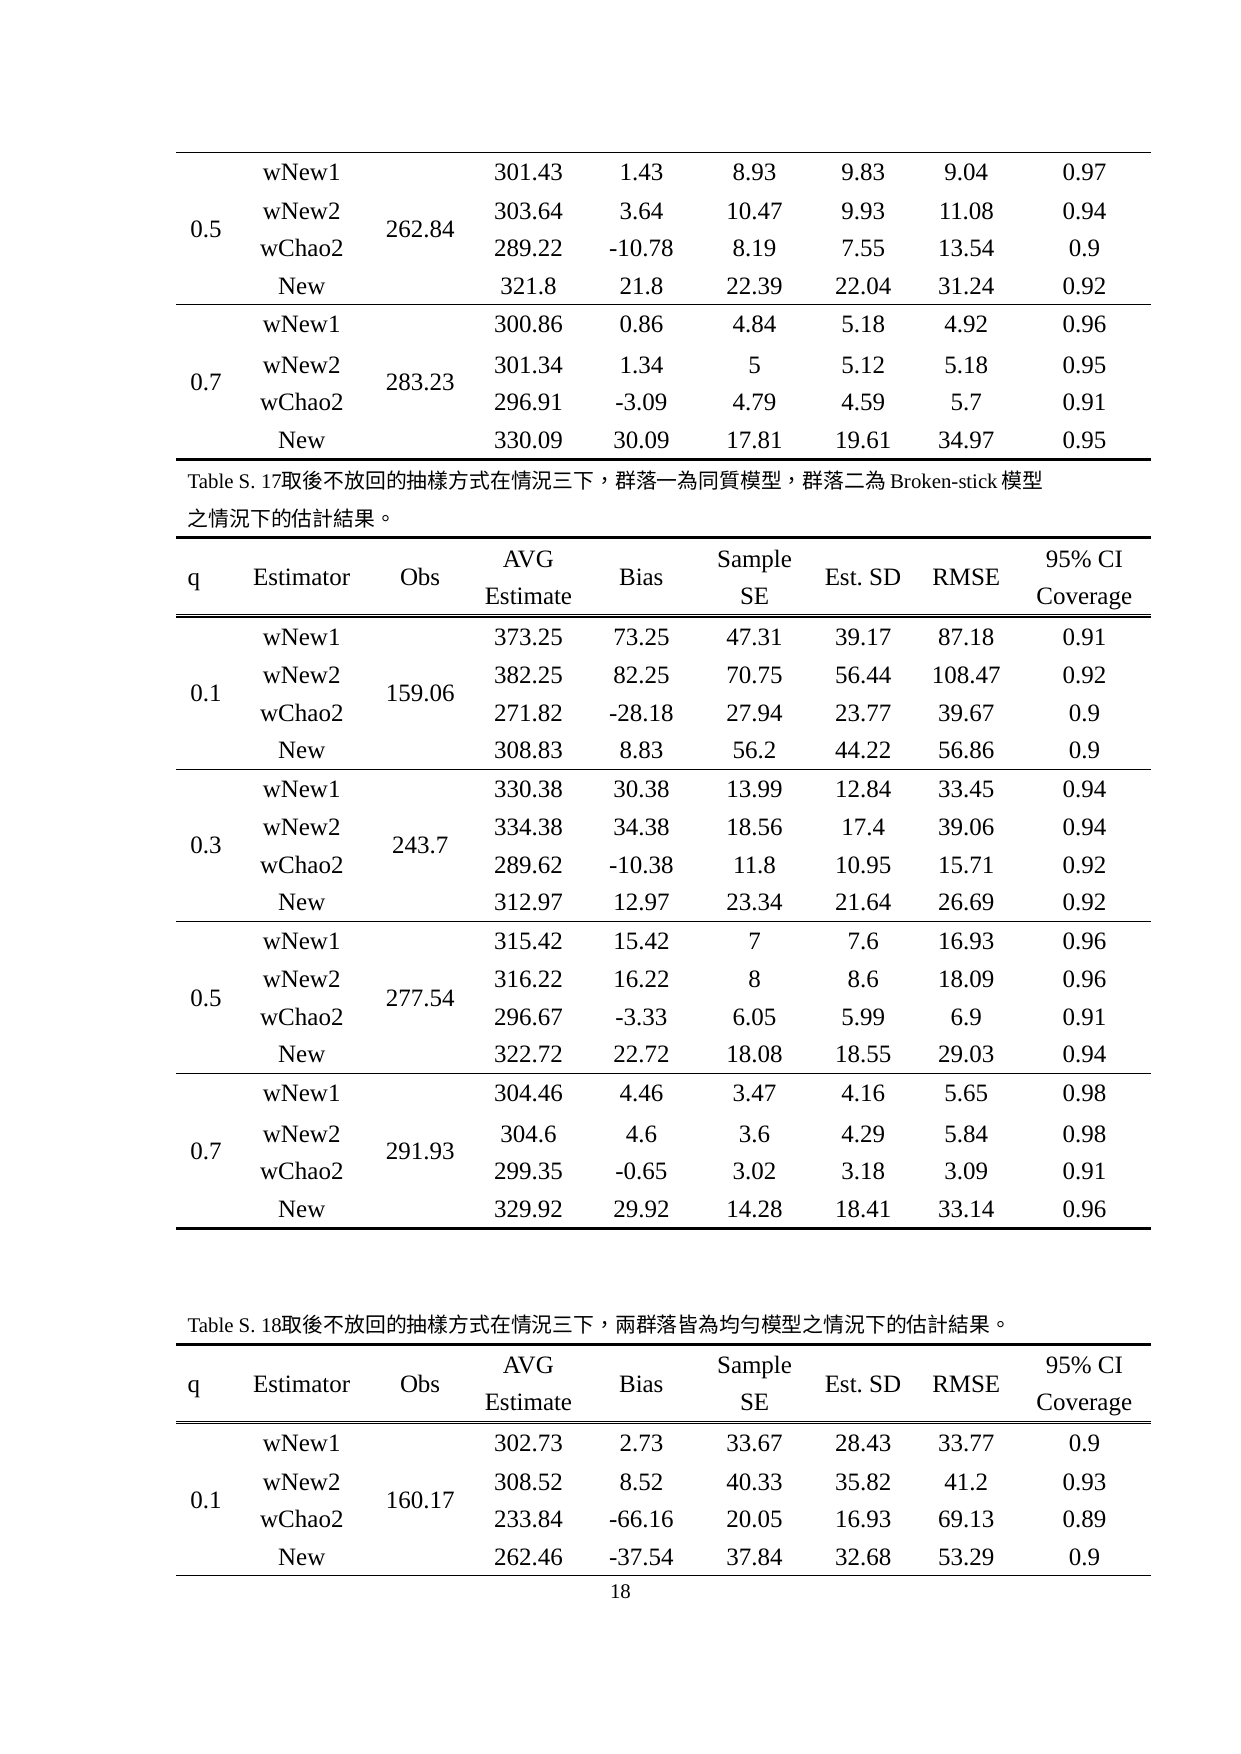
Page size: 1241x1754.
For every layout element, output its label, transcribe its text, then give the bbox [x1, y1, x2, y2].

table_cell 27.94 [698, 694, 811, 731]
table_cell 47.31 [698, 618, 811, 655]
table_cell 330.09 [472, 421, 584, 458]
table_header 95% CI Coverage [1018, 1346, 1151, 1421]
table_cell 5 [698, 343, 811, 383]
table_cell 373.25 [472, 618, 584, 655]
table_cell 33.77 [915, 1424, 1018, 1461]
table_cell 0.91 [1018, 1152, 1151, 1189]
table_cell 8.6 [811, 959, 914, 998]
table_cell 12.97 [585, 883, 698, 921]
table_cell 14.28 [698, 1189, 811, 1227]
table_cell -66.16 [585, 1500, 698, 1537]
table_cell 18.56 [698, 807, 811, 846]
table_cell 291.93 [368, 1074, 472, 1227]
table_header Est. SD [811, 539, 914, 614]
table_cell 329.92 [472, 1189, 584, 1227]
table_cell 30.09 [585, 421, 698, 458]
table_cell 18.08 [698, 1035, 811, 1073]
table_cell 0.89 [1018, 1500, 1151, 1537]
table_cell 262.46 [472, 1537, 584, 1575]
table_cell 35.82 [811, 1461, 914, 1500]
table_cell 0.7 [176, 1074, 235, 1227]
table_cell 0.96 [1018, 305, 1151, 342]
table_cell 0.94 [1018, 770, 1151, 807]
table_cell 29.03 [915, 1035, 1018, 1073]
table_cell 33.45 [915, 770, 1018, 807]
table_cell -3.09 [585, 383, 698, 421]
table_cell 0.86 [585, 305, 698, 342]
table_cell 33.67 [698, 1424, 811, 1461]
table_cell 10.95 [811, 846, 914, 883]
table_cell wNew1 [235, 1424, 368, 1461]
table_cell wNew1 [235, 305, 368, 342]
table_cell 304.6 [472, 1111, 584, 1152]
table_cell 87.18 [915, 618, 1018, 655]
table_cell 9.93 [811, 190, 914, 229]
table_cell 5.7 [915, 383, 1018, 421]
table_cell 108.47 [915, 655, 1018, 693]
table_cell 321.8 [472, 266, 584, 304]
table_cell 316.22 [472, 959, 584, 998]
table_cell 18.09 [915, 959, 1018, 998]
table_cell wChao2 [235, 694, 368, 731]
table_cell 4.92 [915, 305, 1018, 342]
table_cell 20.05 [698, 1500, 811, 1537]
table_cell -28.18 [585, 694, 698, 731]
table_cell New [235, 883, 368, 921]
table_cell 13.54 [915, 229, 1018, 266]
table_cell 0.3 [176, 770, 235, 921]
table_cell 5.18 [811, 305, 914, 342]
table_cell 0.94 [1018, 1035, 1151, 1073]
table_cell 69.13 [915, 1500, 1018, 1537]
table_cell 8.83 [585, 731, 698, 768]
table_cell 39.67 [915, 694, 1018, 731]
table_cell wNew1 [235, 922, 368, 959]
table_cell wChao2 [235, 383, 368, 421]
table_cell 6.9 [915, 998, 1018, 1035]
table_cell 34.97 [915, 421, 1018, 458]
table_cell 4.46 [585, 1074, 698, 1111]
table_cell 283.23 [368, 305, 472, 458]
table_cell 296.67 [472, 998, 584, 1035]
table_cell 15.42 [585, 922, 698, 959]
table_header 95% CI Coverage [1018, 539, 1151, 614]
table_cell 308.83 [472, 731, 584, 768]
table_cell 262.84 [368, 153, 472, 304]
table_cell 16.93 [811, 1500, 914, 1537]
table_cell 3.09 [915, 1152, 1018, 1189]
table_header Obs [368, 539, 472, 614]
text Table S. 17取後不放回的抽樣方式在情況三下，群落一為同質模型，群落二為Broken-stick模型之情況下的估計結果。 [187, 461, 1053, 536]
table_cell 17.4 [811, 807, 914, 846]
table_cell 82.25 [585, 655, 698, 693]
table_cell 0.96 [1018, 1189, 1151, 1227]
table_cell 7.6 [811, 922, 914, 959]
table_cell 4.29 [811, 1111, 914, 1152]
table_cell wChao2 [235, 998, 368, 1035]
table_cell 15.71 [915, 846, 1018, 883]
table_cell 23.77 [811, 694, 914, 731]
table_cell 31.24 [915, 266, 1018, 304]
table_header Est. SD [811, 1346, 914, 1421]
table_cell 16.93 [915, 922, 1018, 959]
table_cell wNew2 [235, 1461, 368, 1500]
table_cell 70.75 [698, 655, 811, 693]
table_header q [176, 539, 235, 614]
table_cell 160.17 [368, 1424, 472, 1575]
table_header Bias [585, 1346, 698, 1421]
table_cell 5.99 [811, 998, 914, 1035]
table_cell 301.43 [472, 153, 584, 190]
table_cell 296.91 [472, 383, 584, 421]
table_cell 303.64 [472, 190, 584, 229]
table_cell 0.98 [1018, 1111, 1151, 1152]
table_cell wChao2 [235, 229, 368, 266]
table_cell 0.96 [1018, 959, 1151, 998]
table_cell New [235, 1189, 368, 1227]
table_cell wNew1 [235, 770, 368, 807]
table_cell 301.34 [472, 343, 584, 383]
table_cell 277.54 [368, 922, 472, 1073]
table_cell 8.93 [698, 153, 811, 190]
table_cell 56.44 [811, 655, 914, 693]
table_cell 39.17 [811, 618, 914, 655]
table_cell 299.35 [472, 1152, 584, 1189]
table_cell wNew2 [235, 190, 368, 229]
table_cell 11.8 [698, 846, 811, 883]
table_cell New [235, 731, 368, 768]
table_cell New [235, 1537, 368, 1575]
table_header AVG Estimate [472, 539, 584, 614]
table_cell 1.43 [585, 153, 698, 190]
table_cell wChao2 [235, 846, 368, 883]
table_cell 159.06 [368, 618, 472, 768]
table_header RMSE [915, 1346, 1018, 1421]
table_cell 304.46 [472, 1074, 584, 1111]
table_header RMSE [915, 539, 1018, 614]
table_cell 2.73 [585, 1424, 698, 1461]
table_cell 5.18 [915, 343, 1018, 383]
table_header Obs [368, 1346, 472, 1421]
table_cell 0.98 [1018, 1074, 1151, 1111]
table_cell 0.96 [1018, 922, 1151, 959]
table_cell 22.39 [698, 266, 811, 304]
table_cell 0.9 [1018, 731, 1151, 768]
table_cell 0.92 [1018, 846, 1151, 883]
table_cell 3.18 [811, 1152, 914, 1189]
table_cell 12.84 [811, 770, 914, 807]
text Table S. 18取後不放回的抽樣方式在情況三下，兩群落皆為均勻模型之情況下的估計結果。 [187, 1305, 1053, 1342]
table_cell 7 [698, 922, 811, 959]
table_header Sample SE [698, 539, 811, 614]
table_cell New [235, 266, 368, 304]
table_cell 3.47 [698, 1074, 811, 1111]
table_cell 37.84 [698, 1537, 811, 1575]
table_cell 0.5 [176, 922, 235, 1073]
table_cell wNew2 [235, 343, 368, 383]
table_cell 289.22 [472, 229, 584, 266]
table_cell 382.25 [472, 655, 584, 693]
table_cell wNew2 [235, 655, 368, 693]
table_cell 8.52 [585, 1461, 698, 1500]
table_cell 0.92 [1018, 266, 1151, 304]
table_cell 19.61 [811, 421, 914, 458]
table_cell wNew2 [235, 959, 368, 998]
table_cell 5.12 [811, 343, 914, 383]
table_cell -10.38 [585, 846, 698, 883]
table_cell 5.65 [915, 1074, 1018, 1111]
table_cell 3.64 [585, 190, 698, 229]
table_cell 41.2 [915, 1461, 1018, 1500]
table_cell wNew1 [235, 618, 368, 655]
table_cell 9.04 [915, 153, 1018, 190]
table_cell 315.42 [472, 922, 584, 959]
table_cell 22.72 [585, 1035, 698, 1073]
table_cell 0.95 [1018, 343, 1151, 383]
table_cell 4.79 [698, 383, 811, 421]
table_cell 9.83 [811, 153, 914, 190]
table_cell 0.91 [1018, 383, 1151, 421]
table_cell 4.84 [698, 305, 811, 342]
table_cell 0.92 [1018, 655, 1151, 693]
table_cell 0.9 [1018, 229, 1151, 266]
table_cell 56.86 [915, 731, 1018, 768]
table_header Estimator [235, 539, 368, 614]
table_cell 40.33 [698, 1461, 811, 1500]
table_cell wNew2 [235, 807, 368, 846]
table_cell 0.97 [1018, 153, 1151, 190]
table_cell wChao2 [235, 1500, 368, 1537]
table_cell 0.91 [1018, 618, 1151, 655]
table_cell 0.95 [1018, 421, 1151, 458]
table_cell 233.84 [472, 1500, 584, 1537]
table_cell wChao2 [235, 1152, 368, 1189]
table_cell 4.16 [811, 1074, 914, 1111]
table_cell New [235, 421, 368, 458]
table_cell 0.92 [1018, 883, 1151, 921]
table_cell 53.29 [915, 1537, 1018, 1575]
table_cell 0.1 [176, 1424, 235, 1575]
table_cell 56.2 [698, 731, 811, 768]
table_cell 32.68 [811, 1537, 914, 1575]
table_cell 8.19 [698, 229, 811, 266]
table_cell 312.97 [472, 883, 584, 921]
table_cell 18.41 [811, 1189, 914, 1227]
table_cell 243.7 [368, 770, 472, 921]
table_cell 4.6 [585, 1111, 698, 1152]
table_cell 330.38 [472, 770, 584, 807]
table_cell 1.34 [585, 343, 698, 383]
table_cell 6.05 [698, 998, 811, 1035]
table_cell 29.92 [585, 1189, 698, 1227]
table_cell 4.59 [811, 383, 914, 421]
table_cell 289.62 [472, 846, 584, 883]
table_cell 34.38 [585, 807, 698, 846]
table_cell 334.38 [472, 807, 584, 846]
table_cell -0.65 [585, 1152, 698, 1189]
table_cell 271.82 [472, 694, 584, 731]
table_cell 44.22 [811, 731, 914, 768]
table_cell 0.93 [1018, 1461, 1151, 1500]
table_cell 22.04 [811, 266, 914, 304]
table_cell 17.81 [698, 421, 811, 458]
table_cell 322.72 [472, 1035, 584, 1073]
table_cell 18.55 [811, 1035, 914, 1073]
table_cell New [235, 1035, 368, 1073]
table_cell 10.47 [698, 190, 811, 229]
table_cell 8 [698, 959, 811, 998]
table_header Bias [585, 539, 698, 614]
table_cell 7.55 [811, 229, 914, 266]
table_cell 3.6 [698, 1111, 811, 1152]
table_cell 13.99 [698, 770, 811, 807]
table_cell 5.84 [915, 1111, 1018, 1152]
table_cell 39.06 [915, 807, 1018, 846]
table_cell 33.14 [915, 1189, 1018, 1227]
table_cell 30.38 [585, 770, 698, 807]
table_cell wNew1 [235, 153, 368, 190]
table_cell -37.54 [585, 1537, 698, 1575]
table_cell 308.52 [472, 1461, 584, 1500]
table_cell -3.33 [585, 998, 698, 1035]
table_header AVG Estimate [472, 1346, 584, 1421]
table_cell 26.69 [915, 883, 1018, 921]
table_cell 16.22 [585, 959, 698, 998]
table_cell 302.73 [472, 1424, 584, 1461]
table_header q [176, 1346, 235, 1421]
table_cell 0.7 [176, 305, 235, 458]
table_cell 0.5 [176, 153, 235, 304]
table_cell 21.8 [585, 266, 698, 304]
table_cell 23.34 [698, 883, 811, 921]
table_cell 300.86 [472, 305, 584, 342]
table_header Sample SE [698, 1346, 811, 1421]
table_cell 21.64 [811, 883, 914, 921]
table_cell 0.94 [1018, 190, 1151, 229]
table_header Estimator [235, 1346, 368, 1421]
table_cell 11.08 [915, 190, 1018, 229]
table_cell 0.9 [1018, 1424, 1151, 1461]
table_cell -10.78 [585, 229, 698, 266]
table_cell wNew1 [235, 1074, 368, 1111]
table_cell 0.9 [1018, 1537, 1151, 1575]
table_cell 73.25 [585, 618, 698, 655]
table_cell 0.9 [1018, 694, 1151, 731]
table_cell 3.02 [698, 1152, 811, 1189]
table_cell 28.43 [811, 1424, 914, 1461]
table_cell 0.1 [176, 618, 235, 768]
table_cell wNew2 [235, 1111, 368, 1152]
table_cell 0.94 [1018, 807, 1151, 846]
table_cell 0.91 [1018, 998, 1151, 1035]
